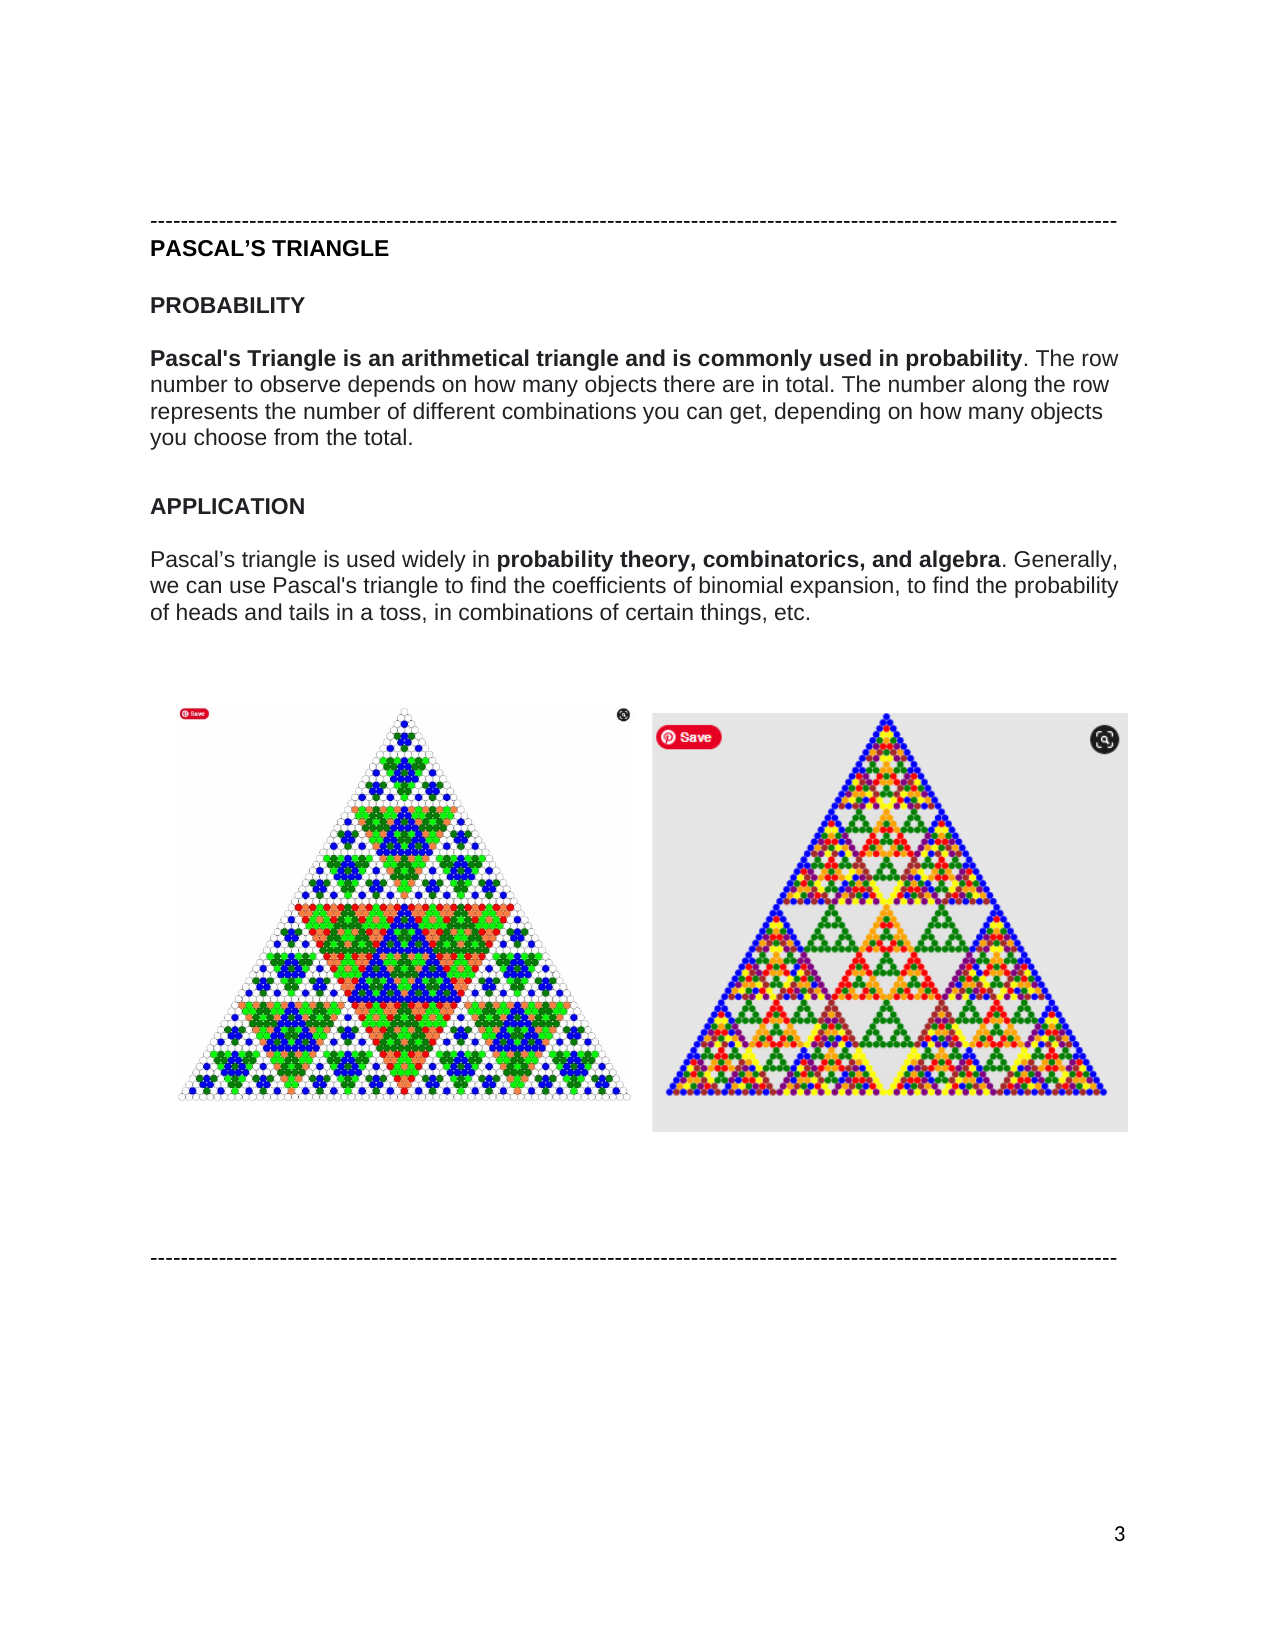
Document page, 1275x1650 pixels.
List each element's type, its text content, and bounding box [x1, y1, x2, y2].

text PASCAL’S TRIANGLE [150, 235, 1125, 262]
text ------------------------------------------------------------------------------------------------------------------------------- [150, 1244, 1125, 1270]
text Pascal's Triangle is an arithmetical triangle and is commonly used in probability. The row number to observe depends on how many objects there are in total. The number along the row represents the number of different combinations you can get, depending on how many objects you choose from the total. [150, 345, 1125, 450]
text Pascal’s triangle is used widely in probability theory, combinatorics, and algebra. Generally, we can use Pascal's triangle to find the coefficients of binomial expansion, to find the probability of heads and tails in a toss, in combinations of certain things, etc. [150, 546, 1125, 625]
picture [652, 713, 1129, 1132]
picture [174, 707, 634, 1101]
text ------------------------------------------------------------------------------------------------------------------------------- [150, 207, 1125, 233]
text APPLICATION [150, 493, 1125, 520]
text PROBABILITY [150, 292, 1125, 318]
